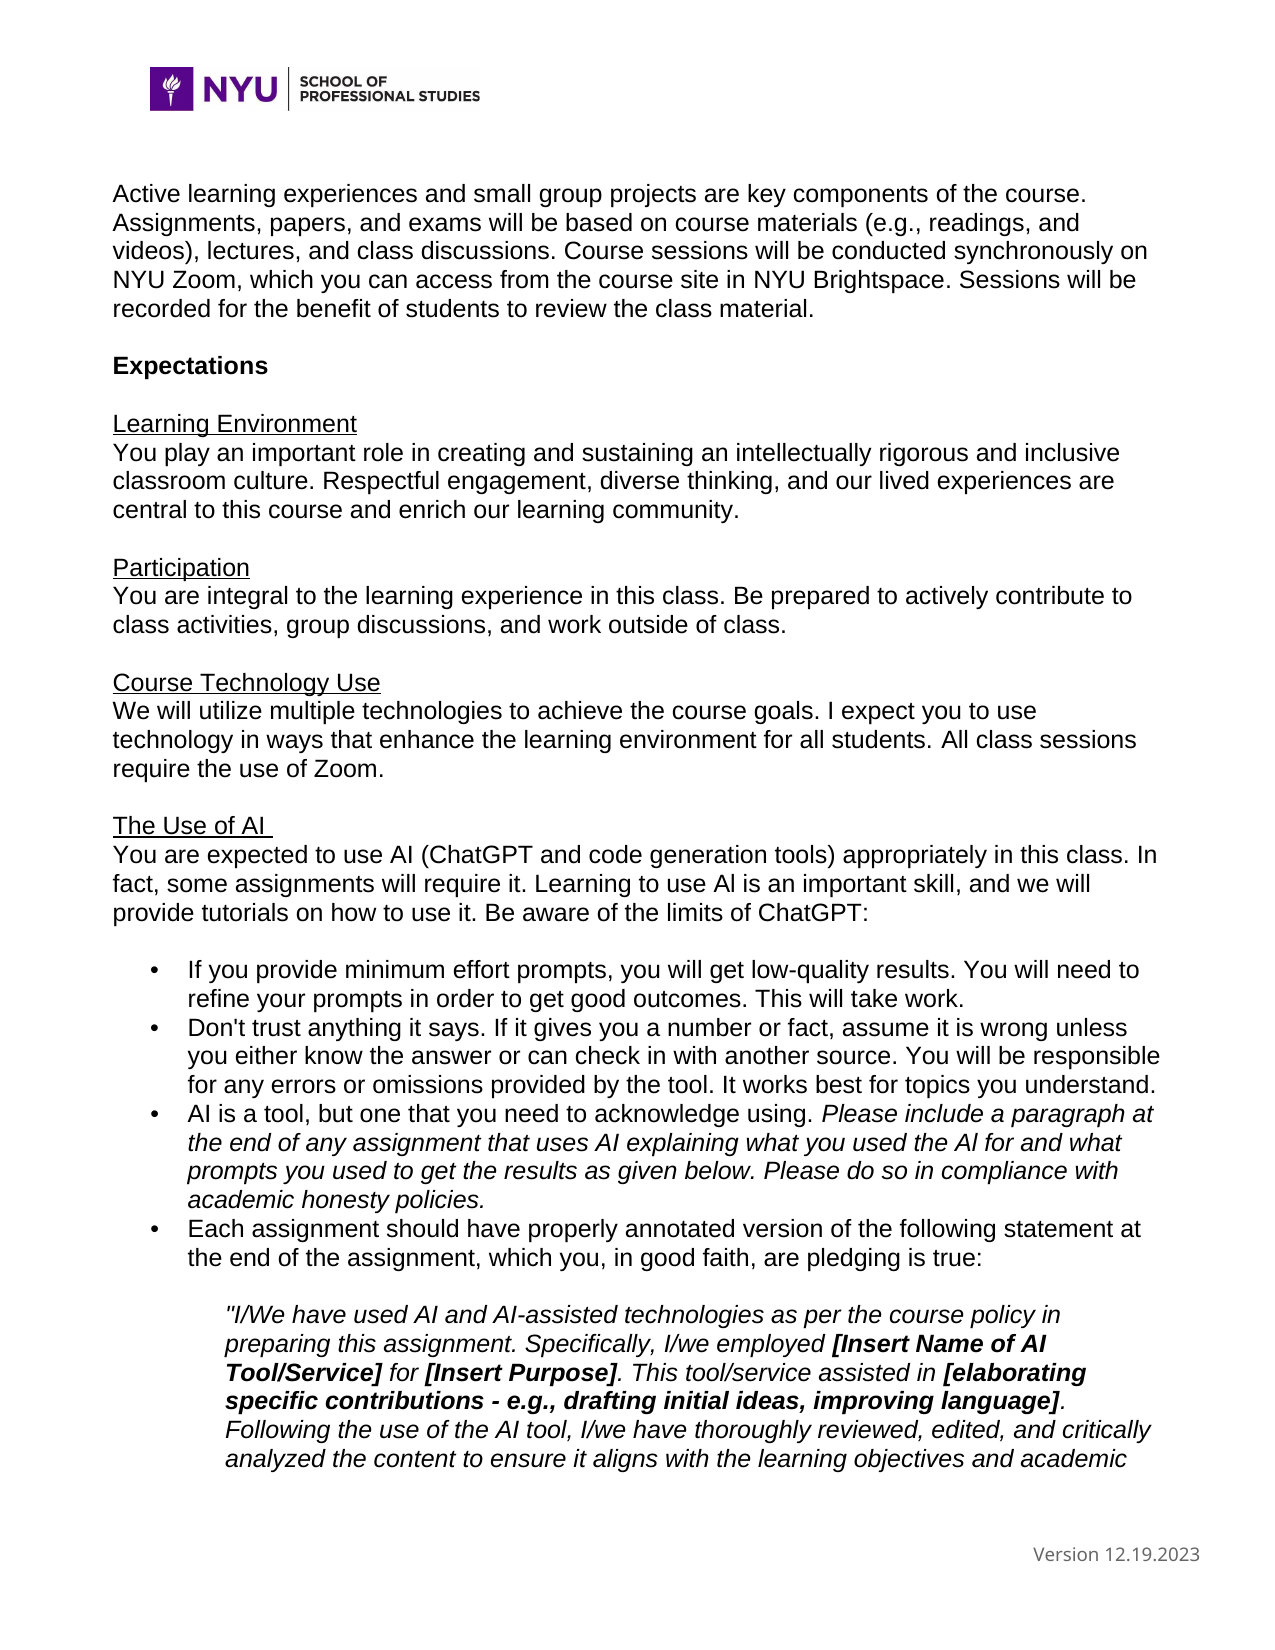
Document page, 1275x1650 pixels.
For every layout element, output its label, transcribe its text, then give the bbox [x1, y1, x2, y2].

text Expectations [112, 351, 1162, 380]
list Don't trust anything it says. If it gives you a number or fact, assume it is wrong unless you either know the answer or can check in with another source. You will be responsible for any errors or omissions provided by the tool. It works best for topics you understand. [150, 1012, 1162, 1099]
list If you provide minimum effort prompts, you will get low-quality results. You will need to refine your prompts in order to get good outcomes. This will take work. [150, 955, 1162, 1012]
list Each assignment should have properly annotated version of the following statement at the end of the assignment, which you, in good faith, are pledging is true: [150, 1214, 1162, 1271]
text Active learning experiences and small group projects are key components of the course. Assignments, papers, and exams will be based on course materials (e.g., readings, and videos), lectures, and class discussions. Course sessions will be conducted synchronously on NYU Zoom, which you can access from the course site in NYU Brightspace. Sessions will be recorded for the benefit of students to review the class material. [112, 179, 1162, 322]
text The Use of AI [112, 811, 1162, 840]
text You are integral to the learning experience in this class. Be prepared to actively contribute to class activities, group discussions, and work outside of class. [112, 581, 1162, 639]
picture [150, 67, 480, 111]
text We will utilize multiple technologies to achieve the course goals. I expect you to use technology in ways that enhance the learning environment for all students. All class sessions require the use of Zoom. [112, 696, 1162, 782]
text Learning Environment [112, 409, 1162, 437]
text You are expected to use AI (ChatGPT and code generation tools) appropriately in this class. In fact, some assignments will require it. Learning to use Al is an important skill, and we will provide tutorials on how to use it. Be aware of the limits of ChatGPT: [112, 840, 1162, 926]
text Course Technology Use [112, 667, 1162, 696]
list AI is a tool, but one that you need to acknowledge using. Please include a paragraph at the end of any assignment that uses AI explaining what you used the Al for and what prompts you used to get the results as given below. Please do so in compliance with academic honesty policies. [150, 1099, 1162, 1214]
text Participation [112, 552, 1162, 581]
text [225, 1300, 1162, 1472]
text You play an important role in creating and sustaining an intellectually rigorous and inclusive classroom culture. Respectful engagement, diverse thinking, and our lived experiences are central to this course and enrich our learning community. [112, 437, 1162, 524]
